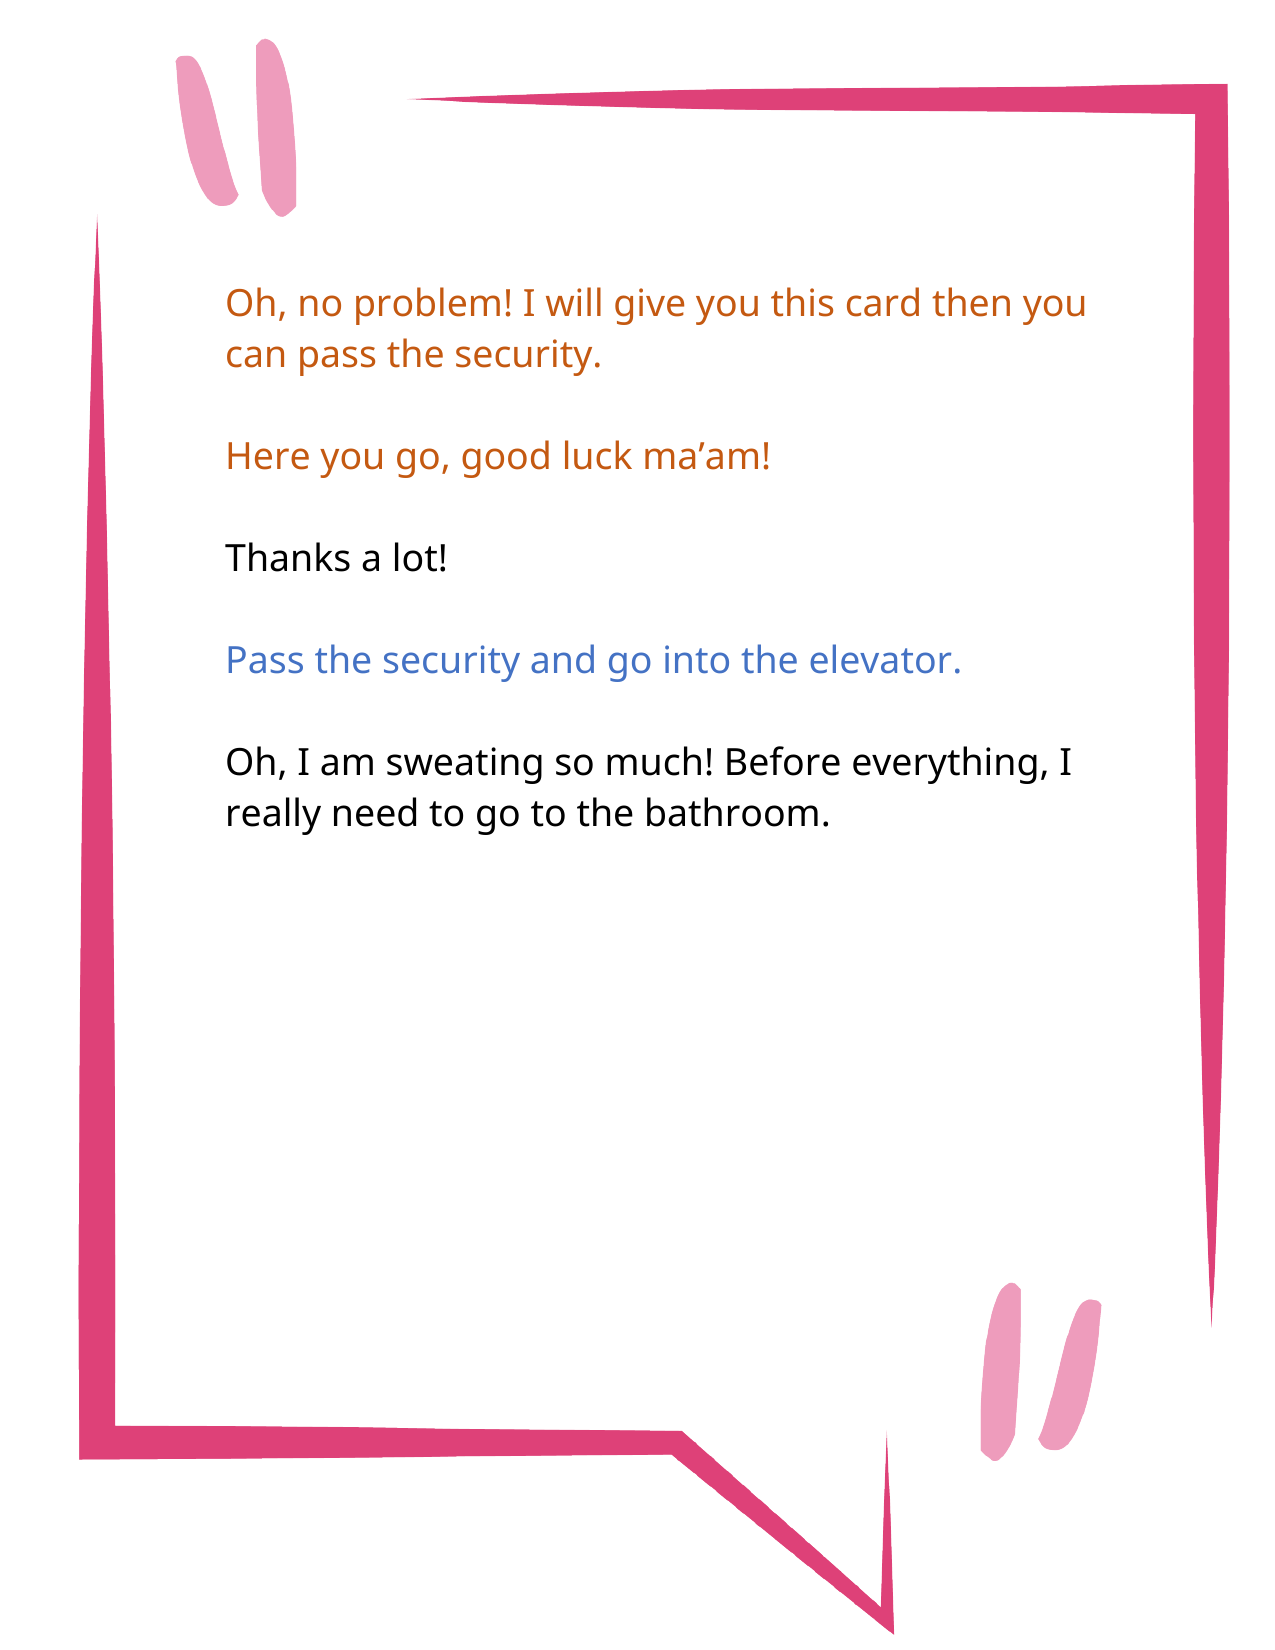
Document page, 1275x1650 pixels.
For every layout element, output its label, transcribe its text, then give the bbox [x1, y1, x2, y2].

text Thanks a lot! [225, 531, 1125, 582]
picture [78, 38, 1230, 1635]
text Oh, no problem! I will give you this card then you can pass the security. [225, 276, 1125, 378]
text Oh, I am sweating so much! Before everything, I really need to go to the bathroom. [225, 735, 1125, 837]
text Here you go, good luck ma’am! [225, 429, 1125, 480]
text Pass the security and go into the elevator. [225, 633, 1125, 684]
